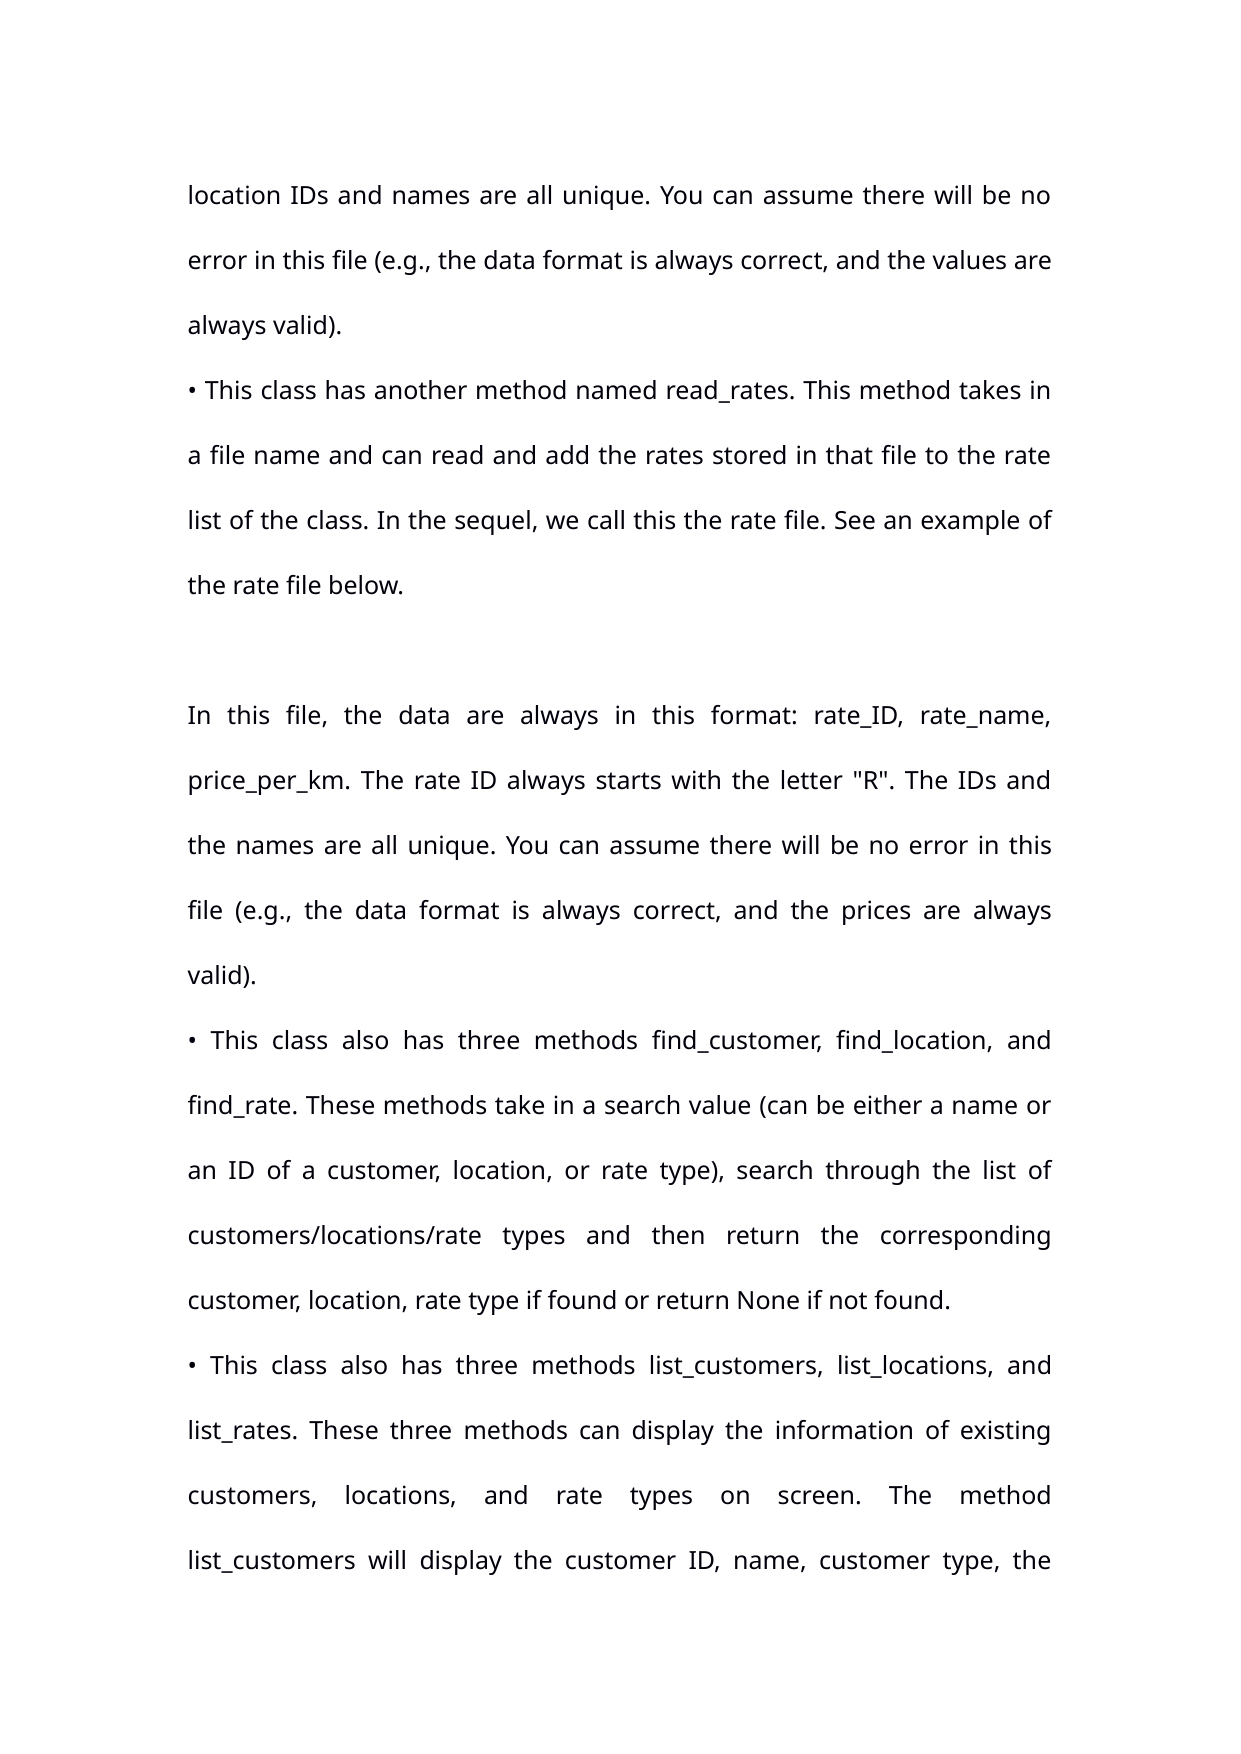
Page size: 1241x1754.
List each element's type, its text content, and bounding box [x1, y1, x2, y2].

text In this file, the data are always in this format: rate_ID, rate_name, price_per_km. The rate ID always starts with the letter "R". The IDs and the names are all unique. You can assume there will be no error in this file (e.g., the data format is always correct, and the prices are always valid). [187, 682, 1053, 1007]
text • This class has another method named read_rates. This method takes in a file name and can read and add the rates stored in that file to the rate list of the class. In the sequel, we call this the rate file. See an example of the rate file below. [187, 357, 1053, 617]
text • This class also has three methods find_customer, find_location, and find_rate. These methods take in a search value (can be either a name or an ID of a customer, location, or rate type), search through the list of customers/locations/rate types and then return the corresponding customer, location, rate type if found or return None if not found. [187, 1007, 1053, 1332]
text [187, 1332, 1053, 1592]
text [187, 162, 1053, 357]
